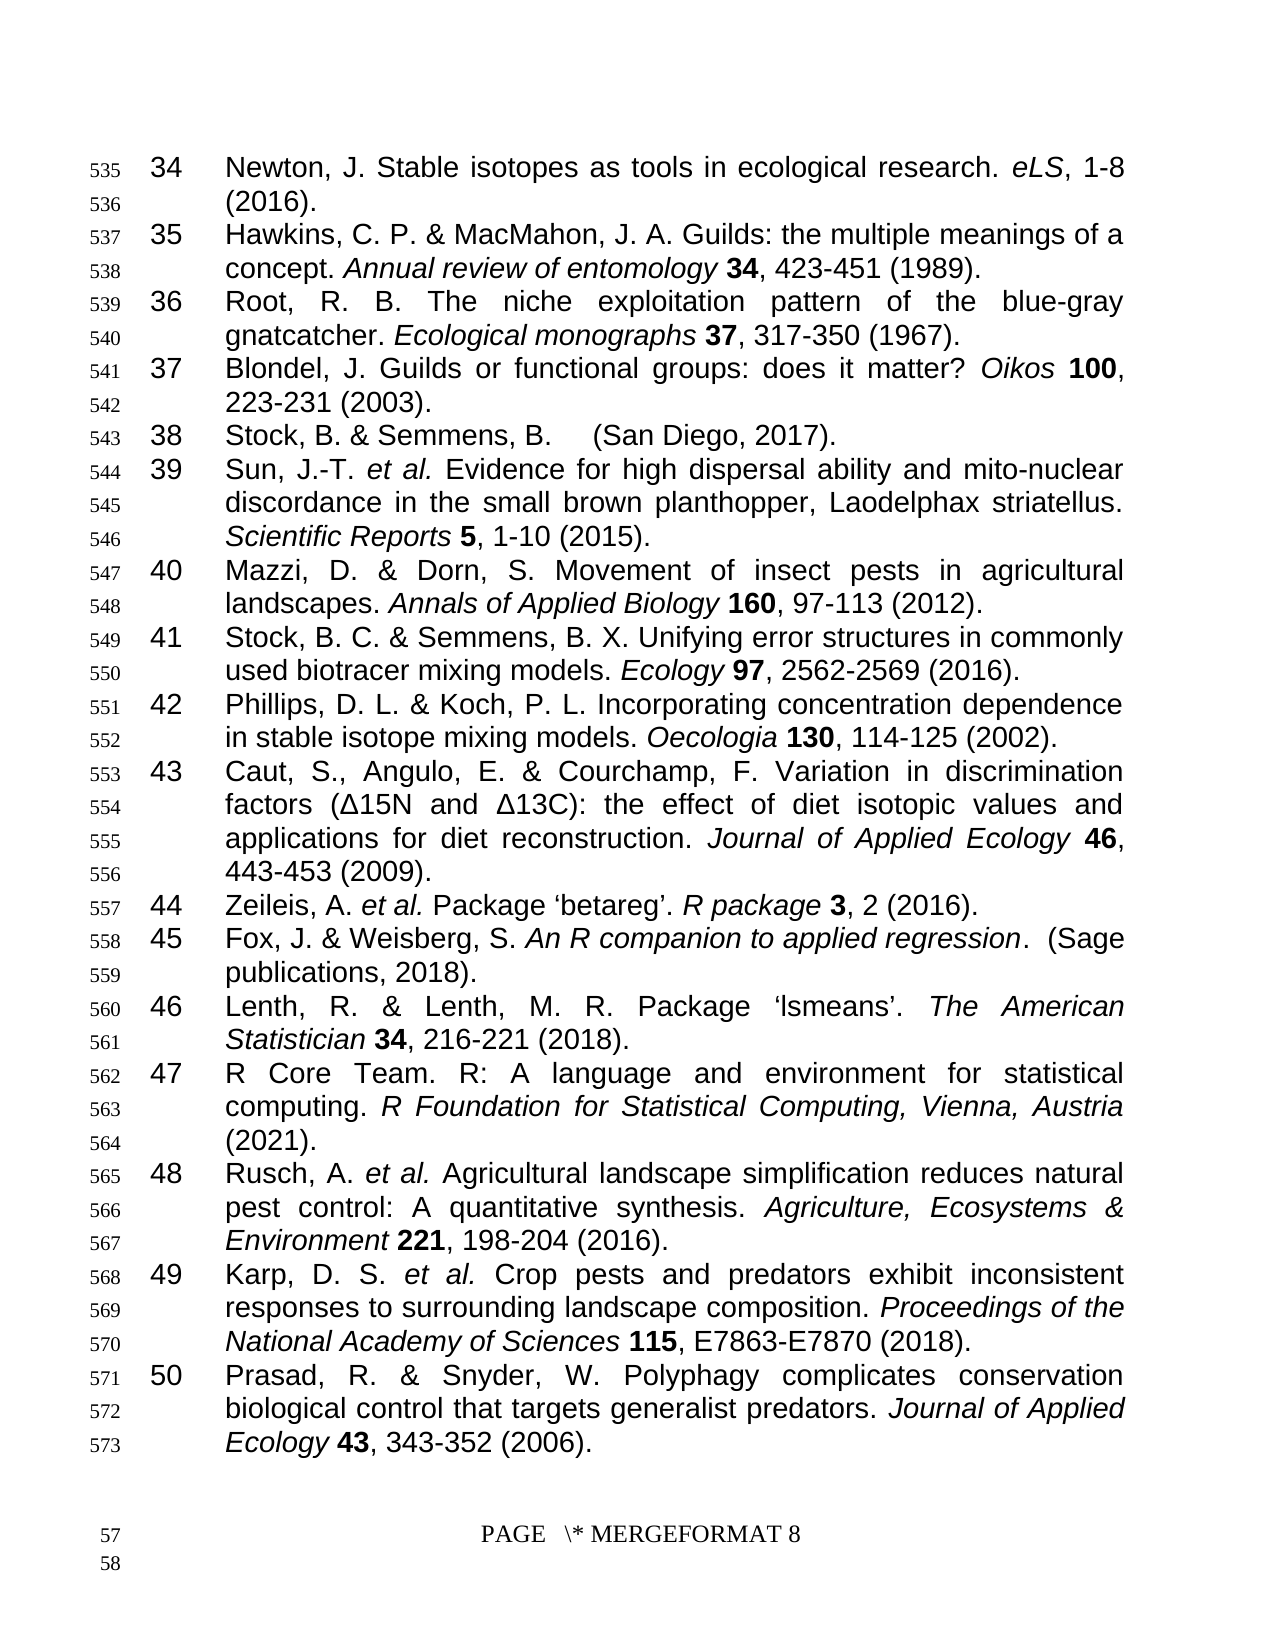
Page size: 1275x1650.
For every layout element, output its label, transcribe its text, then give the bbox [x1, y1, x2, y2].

text 50 Prasad, R. & Snyder, W. Polyphagy complicates conservation biological control that targets generalist predators. Journal of Applied Ecology 43, 343-352 (2006). [150, 1357, 1125, 1458]
text 40 Mazzi, D. & Dorn, S. Movement of insect pests in agricultural landscapes. Annals of Applied Biology 160, 97-113 (2012). [150, 552, 1125, 619]
text 47 R Core Team. R: A language and environment for statistical computing. R Foundation for Statistical Computing, Vienna, Austria (2021). [150, 1056, 1125, 1156]
text 37 Blondel, J. Guilds or functional groups: does it matter? Oikos 100, 223-231 (2003). [150, 351, 1125, 418]
text 36 Root, R. B. The niche exploitation pattern of the blue-gray gnatcatcher. Ecological monographs 37, 317-350 (1967). [150, 284, 1125, 351]
text 39 Sun, J.-T. et al. Evidence for high dispersal ability and mito-nuclear discordance in the small brown planthopper, Laodelphax striatellus. Scientific Reports 5, 1-10 (2015). [150, 452, 1125, 552]
text 34 Newton, J. Stable isotopes as tools in ecological research. eLS, 1-8 (2016). [150, 150, 1125, 217]
text 48 Rusch, A. et al. Agricultural landscape simplification reduces natural pest control: A quantitative synthesis. Agriculture, Ecosystems & Environment 221, 198-204 (2016). [150, 1156, 1125, 1257]
text 43 Caut, S., Angulo, E. & Courchamp, F. Variation in discrimination factors (Δ15N and Δ13C): the effect of diet isotopic values and applications for diet reconstruction. Journal of Applied Ecology 46, 443-453 (2009). [150, 754, 1125, 888]
text 45 Fox, J. & Weisberg, S. An R companion to applied regression. (Sage publications, 2018). [150, 921, 1125, 988]
text 42 Phillips, D. L. & Koch, P. L. Incorporating concentration dependence in stable isotope mixing models. Oecologia 130, 114-125 (2002). [150, 687, 1125, 754]
text 35 Hawkins, C. P. & MacMahon, J. A. Guilds: the multiple meanings of a concept. Annual review of entomology 34, 423-451 (1989). [150, 217, 1125, 284]
text 44 Zeileis, A. et al. Package ‘betareg’. R package 3, 2 (2016). [150, 888, 1125, 921]
text 46 Lenth, R. & Lenth, M. R. Package ‘lsmeans’. The American Statistician 34, 216-221 (2018). [150, 988, 1125, 1056]
text 41 Stock, B. C. & Semmens, B. X. Unifying error structures in commonly used biotracer mixing models. Ecology 97, 2562-2569 (2016). [150, 619, 1125, 687]
text 49 Karp, D. S. et al. Crop pests and predators exhibit inconsistent responses to surrounding landscape composition. Proceedings of the National Academy of Sciences 115, E7863-E7870 (2018). [150, 1257, 1125, 1357]
text 38 Stock, B. & Semmens, B. (San Diego, 2017). [150, 418, 1125, 452]
